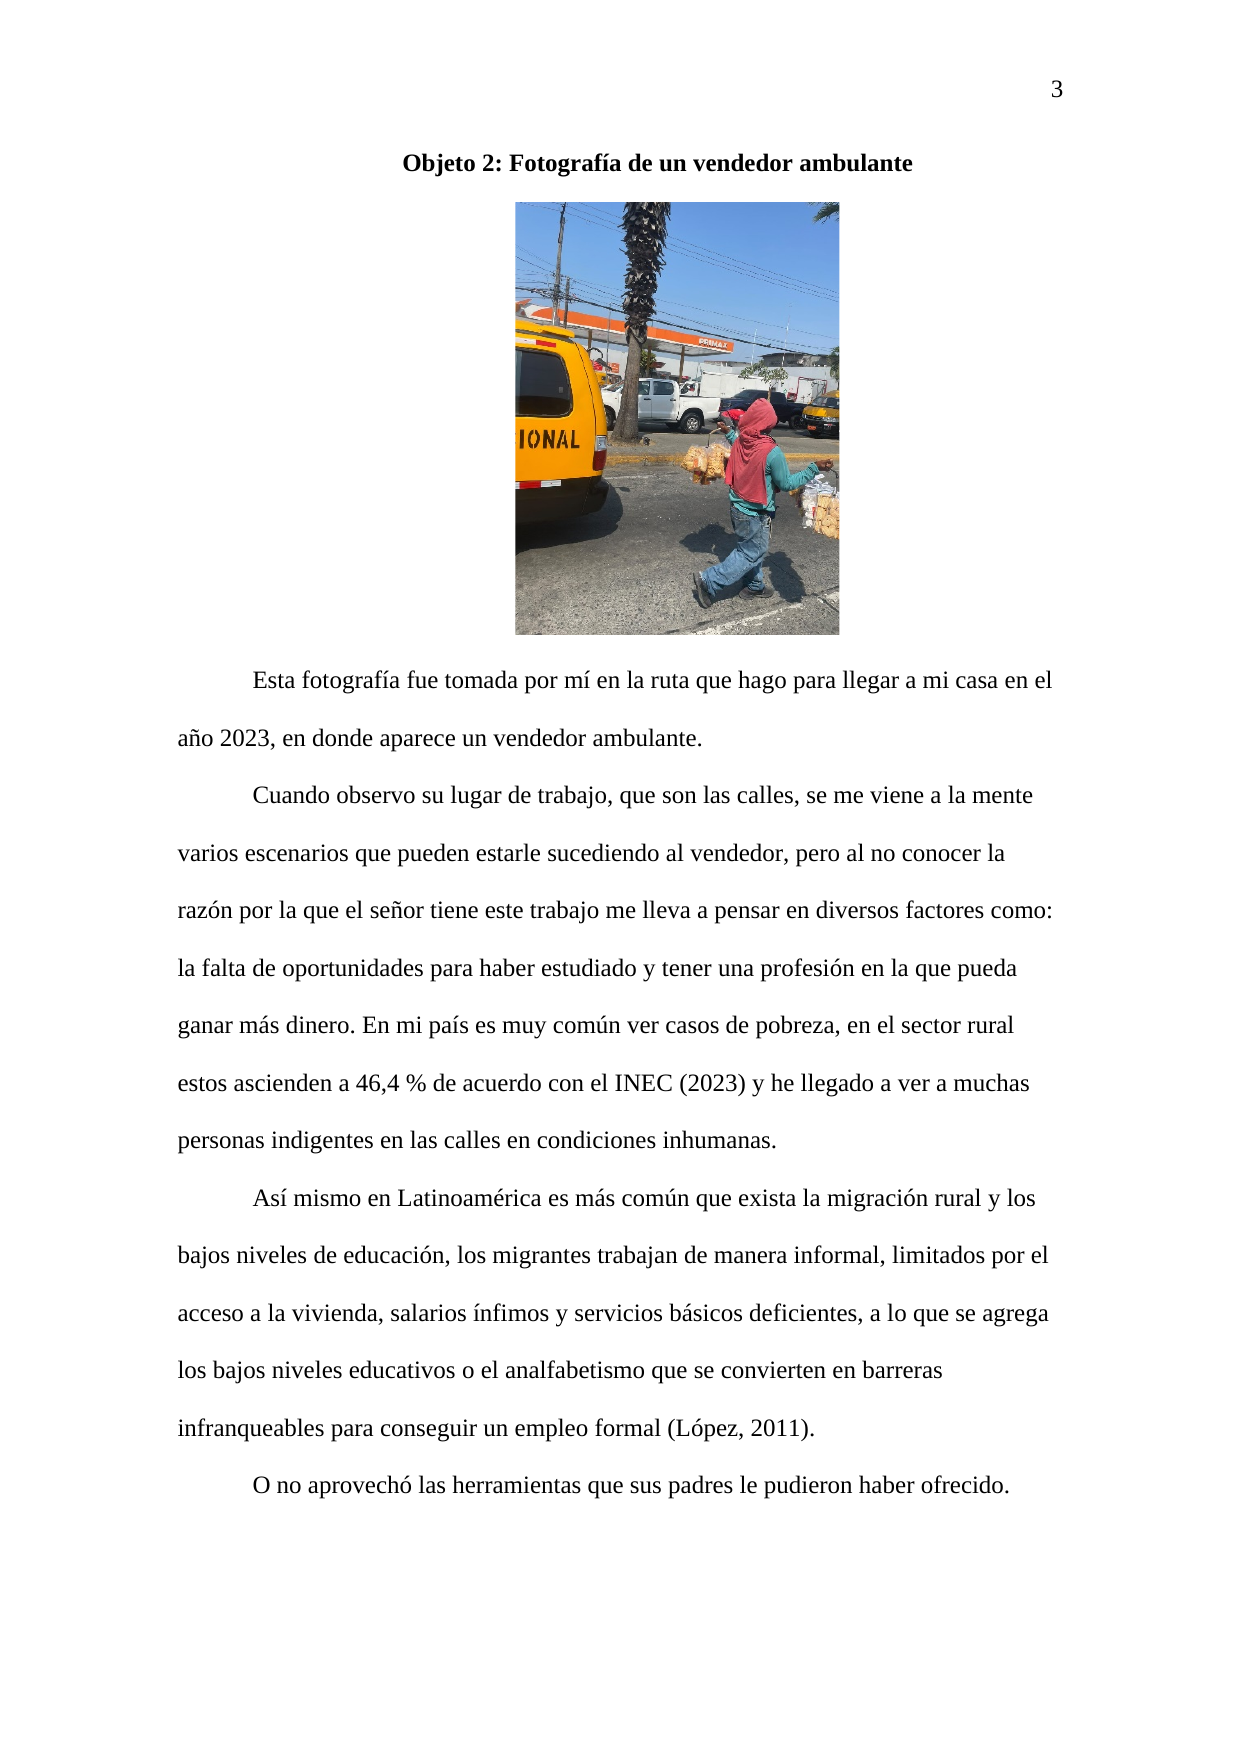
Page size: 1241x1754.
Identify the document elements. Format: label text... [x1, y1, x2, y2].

text Esta fotografía fue tomada por mí en la ruta que hago para llegar a mi casa en el año 2023, en donde aparece un vendedor ambulante. [177, 665, 1063, 751]
text Así mismo en Latinoamérica es más común que exista la migración rural y los bajos niveles de educación, los migrantes trabajan de manera informal, limitados por el acceso a la vivienda, salarios ínfimos y servicios básicos deficientes, a lo que se agrega los bajos niveles educativos o el analfabetismo que se convierten en barreras infranqueables para conseguir un empleo formal (López, 2011). [177, 1183, 1063, 1441]
text Cuando observo su lugar de trabajo, que son las calles, se me viene a la mente varios escenarios que pueden estarle sucediendo al vendedor, pero al no conocer la razón por la que el señor tiene este trabajo me lleva a pensar en diversos factores como: la falta de oportunidades para haber estudiado y tener una profesión en la que pueda ganar más dinero. En mi país es muy común ver casos de pobreza, en el sector rural estos ascienden a 46,4 % de acuerdo con el INEC (2023) y he llegado a ver a muchas personas indigentes en las calles en condiciones inhumanas. [177, 780, 1063, 1154]
text Objeto 2: Fotografía de un vendedor ambulante [177, 148, 1063, 176]
picture [515, 202, 840, 635]
text O no aprovechó las herramientas que sus padres le pudieron haber ofrecido. [177, 1470, 1063, 1499]
